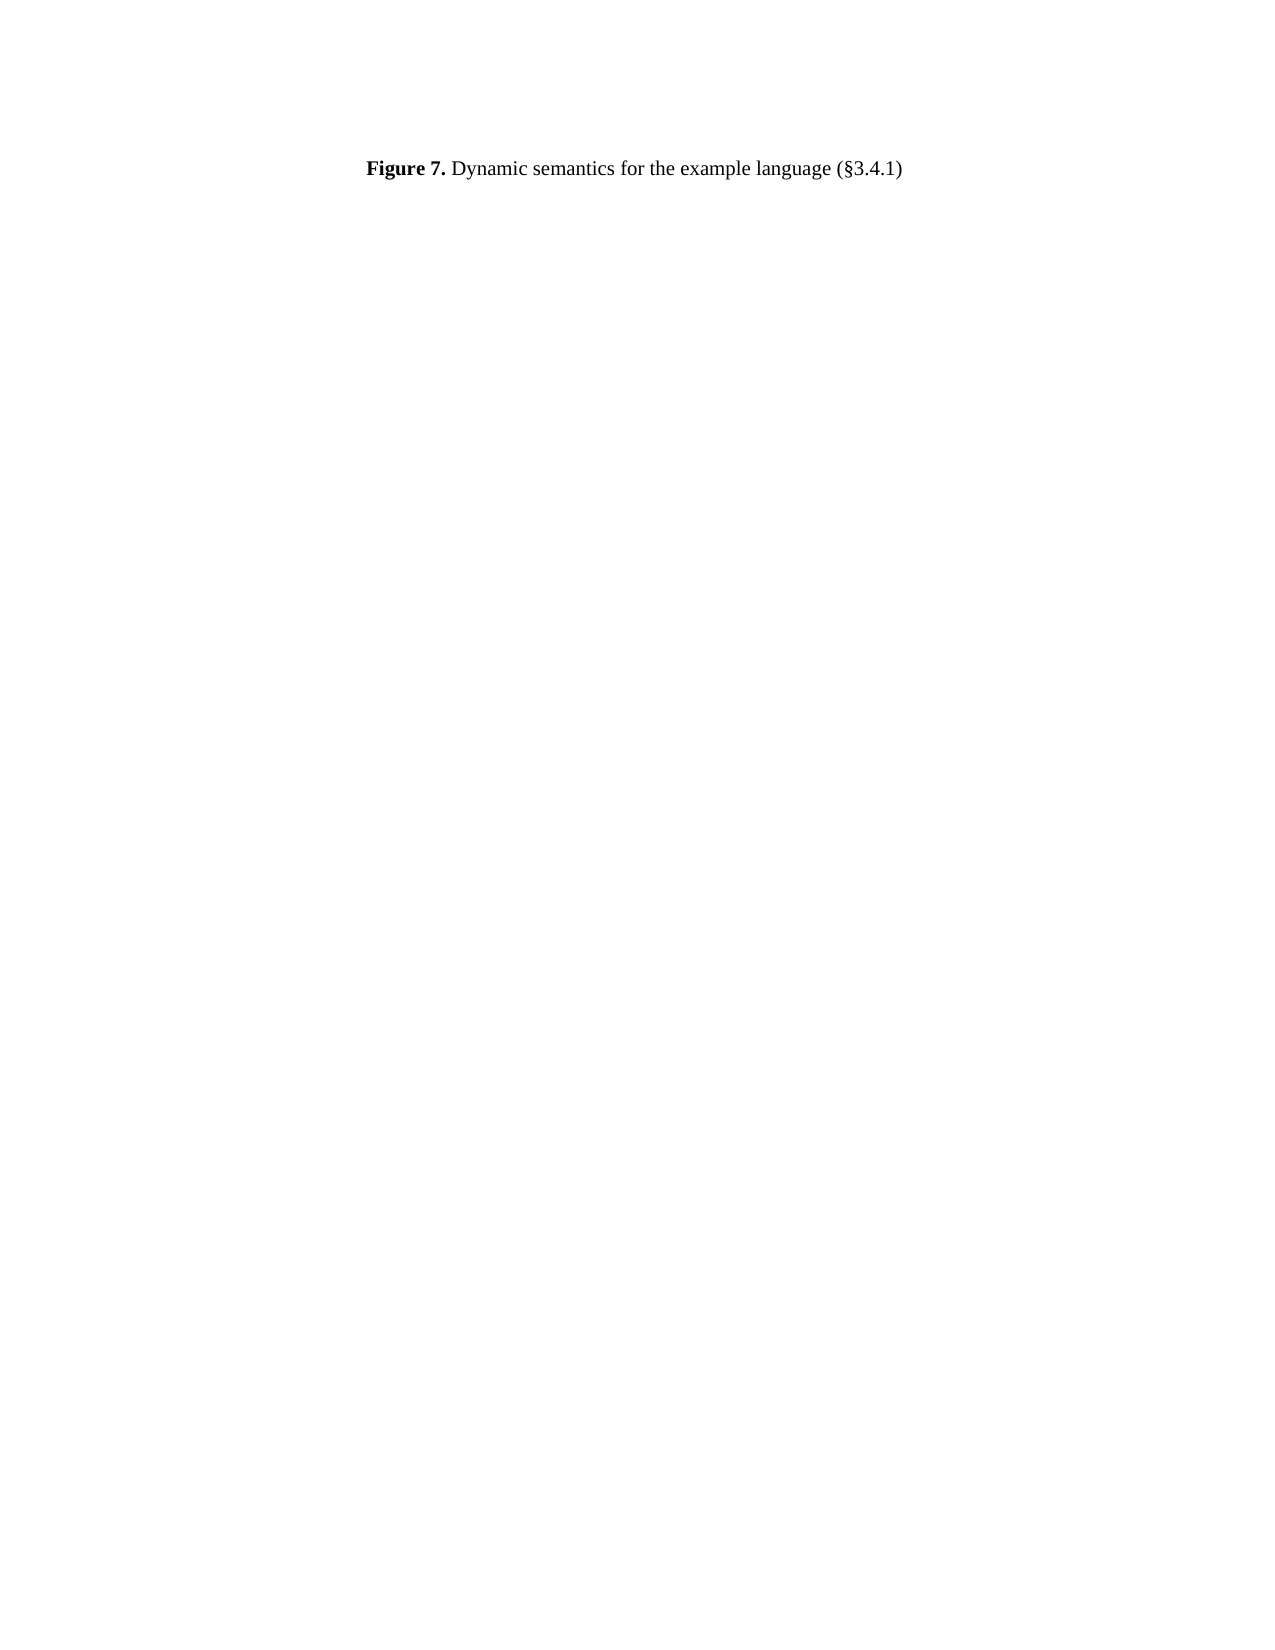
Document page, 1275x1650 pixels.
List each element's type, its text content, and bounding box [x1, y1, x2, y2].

text Figure 7. Dynamic semantics for the example language (§3.4.1) [366, 156, 1275, 180]
